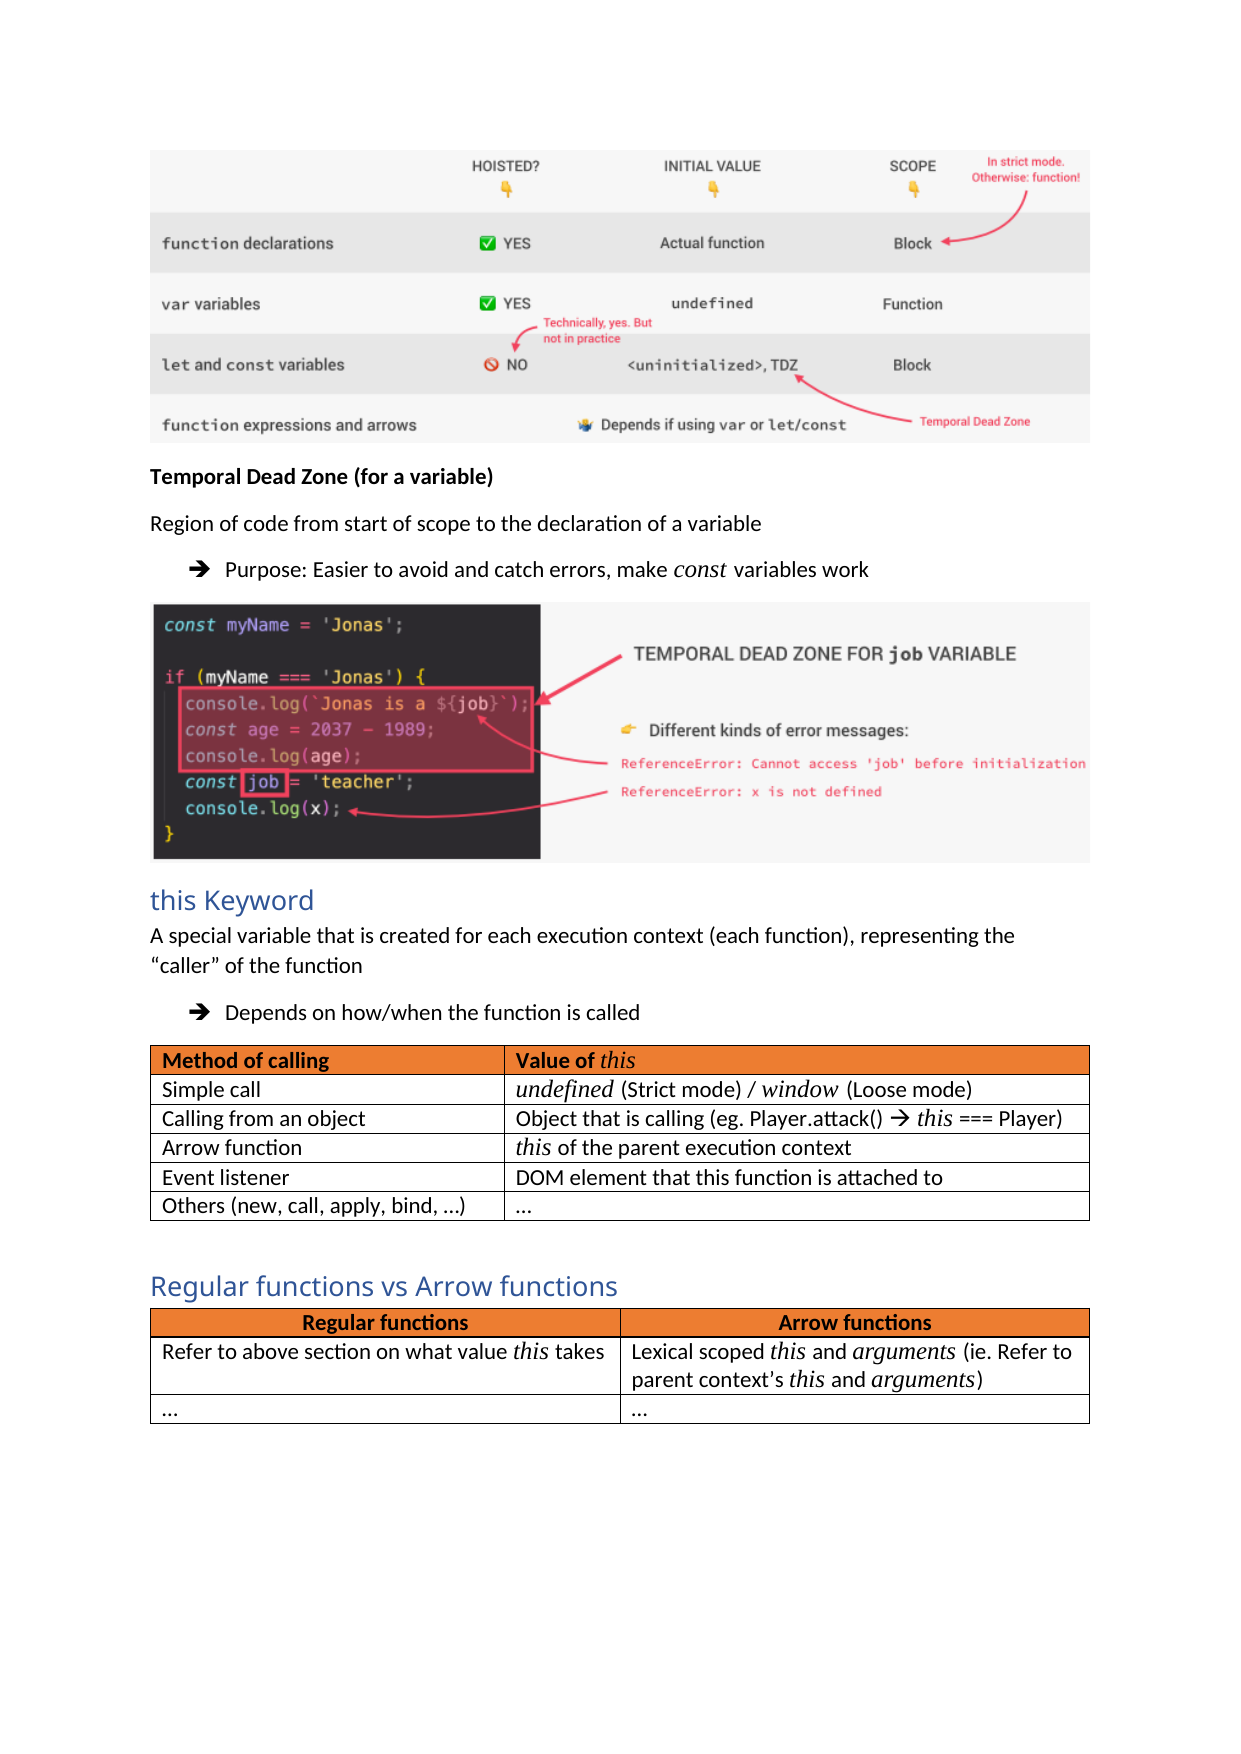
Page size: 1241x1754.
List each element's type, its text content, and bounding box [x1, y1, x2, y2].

list Depends on how/when the function is called [187, 998, 1090, 1026]
table_cell Calling from an object [151, 1105, 504, 1132]
table_cell Object that is calling (eg. Player.attack() === Player) [505, 1105, 1089, 1132]
table_cell Event listener [151, 1163, 504, 1191]
table_cell … [505, 1192, 1089, 1220]
table_header Regular functions [151, 1309, 620, 1336]
table_cell Refer to above section on what value takes [151, 1338, 620, 1393]
table_cell … [151, 1395, 620, 1423]
list Purpose: Easier to avoid and catch errors, make variables work [187, 556, 1090, 584]
text Temporal Dead Zone (for a variable) [150, 462, 1090, 490]
subtitle Regular functions vs Arrow functions [150, 1268, 1090, 1304]
subtitle this Keyword [150, 882, 1090, 918]
picture [150, 150, 1091, 443]
table_cell Lexical scoped and (ie. Refer to parent context’s and ) [621, 1338, 1089, 1393]
table_cell … [621, 1395, 1089, 1423]
table_cell DOM element that this function is attached to [505, 1163, 1089, 1191]
table_header Value of [505, 1046, 1089, 1074]
text A special variable that is created for each execution context (each function), representing the “caller” of the function [150, 921, 1090, 979]
table_cell Arrow function [151, 1134, 504, 1162]
table_cell Others (new, call, apply, bind, …) [151, 1192, 504, 1220]
text Region of code from start of scope to the declaration of a variable [150, 509, 1090, 537]
table_header Method of calling [151, 1046, 504, 1074]
table_cell Simple call [151, 1075, 504, 1103]
table_cell of the parent execution context [505, 1134, 1089, 1162]
table_cell (Strict mode) / (Loose mode) [505, 1075, 1089, 1103]
picture [150, 602, 1091, 863]
table_header Arrow functions [621, 1309, 1089, 1336]
